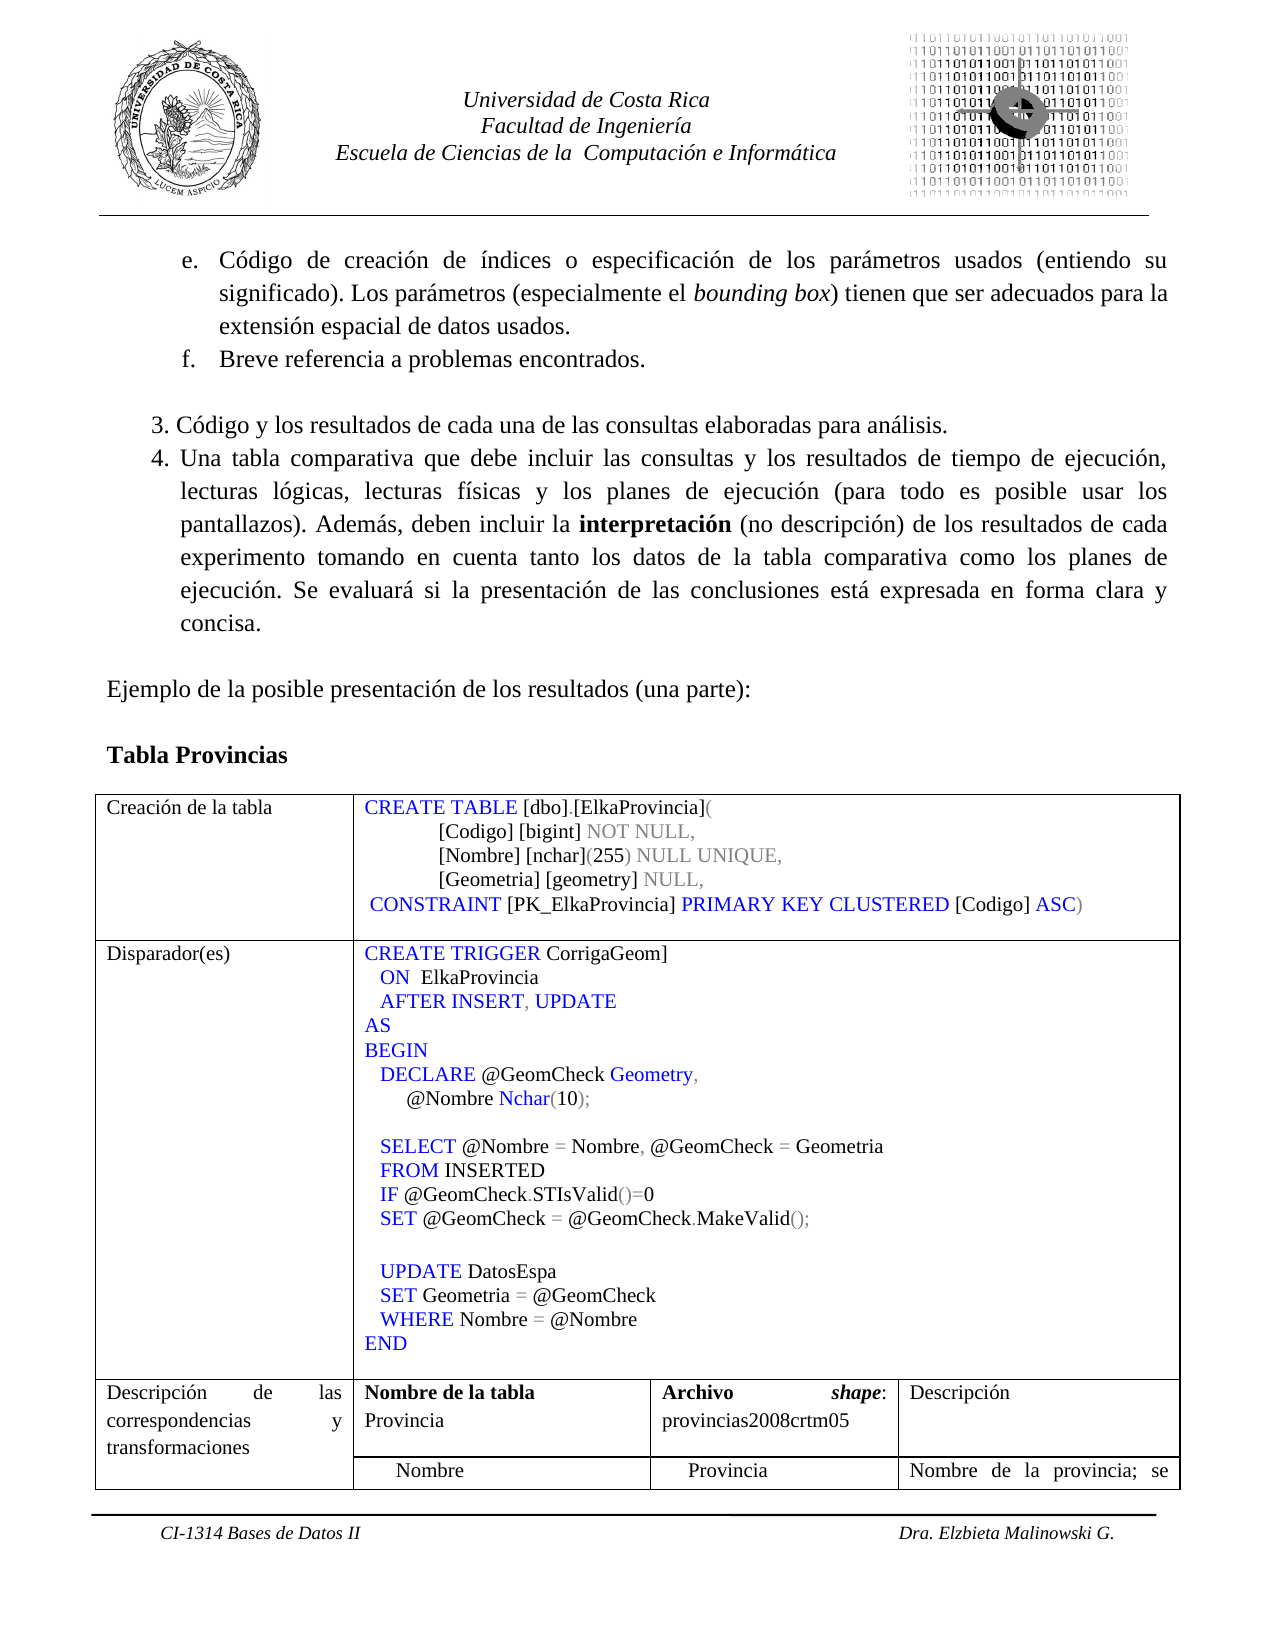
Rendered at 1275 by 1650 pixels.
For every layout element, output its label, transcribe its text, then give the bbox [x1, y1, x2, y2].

list 4. Una tabla comparativa que debe incluir las consultas y los resultados de tiempo de ejecución, lecturas lógicas, lecturas físicas y los planes de ejecución (para todo es posible usar los pantallazos). Además, deben incluir la interpretación (no descripción) de los resultados de cada experimento tomando en cuenta tanto los datos de la tabla comparativa como los planes de ejecución. Se evaluará si la presentación de las conclusiones está expresada en forma clara y concisa. [151, 443, 1169, 637]
list Breve referencia a problemas encontrados. [181, 344, 1169, 373]
table_cell Nombre de la tabla Provincia [354, 1380, 650, 1456]
list Tabla Provincias [106, 740, 1169, 769]
table_cell Descripción de las correspondencias y transformaciones [96, 1380, 353, 1489]
picture [106, 28, 272, 215]
table_cell Archivo shape: provincias2008crtm05 [651, 1380, 898, 1456]
list Ejemplo de la posible presentación de los resultados (una parte): [106, 674, 1169, 703]
table_cell Nombre [354, 1458, 650, 1489]
table_cell Provincia [651, 1458, 898, 1489]
picture [903, 28, 1134, 201]
list Código de creación de índices o especificación de los parámetros usados (entiendo su significado). Los parámetros (especialmente el bounding box) tienen que ser adecuados para la extensión espacial de datos usados. [181, 245, 1169, 340]
table_cell Disparador(es) [96, 941, 353, 1379]
list 3. Código y los resultados de cada una de las consultas elaboradas para análisis. [151, 410, 1169, 439]
table_cell Nombre de la provincia; se mantiene [899, 1458, 1179, 1489]
table_cell Descripción [899, 1380, 1179, 1456]
table_header CREATE TABLE [dbo].[ElkaProvincia]( [Codigo] [bigint] NOT NULL, [Nombre] [nchar](255) NULL UNIQUE, [Geometria] [geometry] NULL, CONSTRAINT [PK_ElkaProvincia] PRIMARY KEY CLUSTERED [Codigo] ASC) [354, 795, 1179, 940]
table_header Creación de la tabla [96, 795, 353, 940]
table_cell CREATE TRIGGER CorrigaGeom] ON ElkaProvincia AFTER INSERT, UPDATE AS BEGIN DECLARE @GeomCheck Geometry, @Nombre Nchar(10); SELECT @Nombre = Nombre, @GeomCheck = Geometria FROM INSERTED IF @GeomCheck.STIsValid()=0 SET @GeomCheck = @GeomCheck.MakeValid(); UPDATE DatosEspa SET Geometria = @GeomCheck WHERE Nombre = @Nombre END [354, 941, 1179, 1379]
